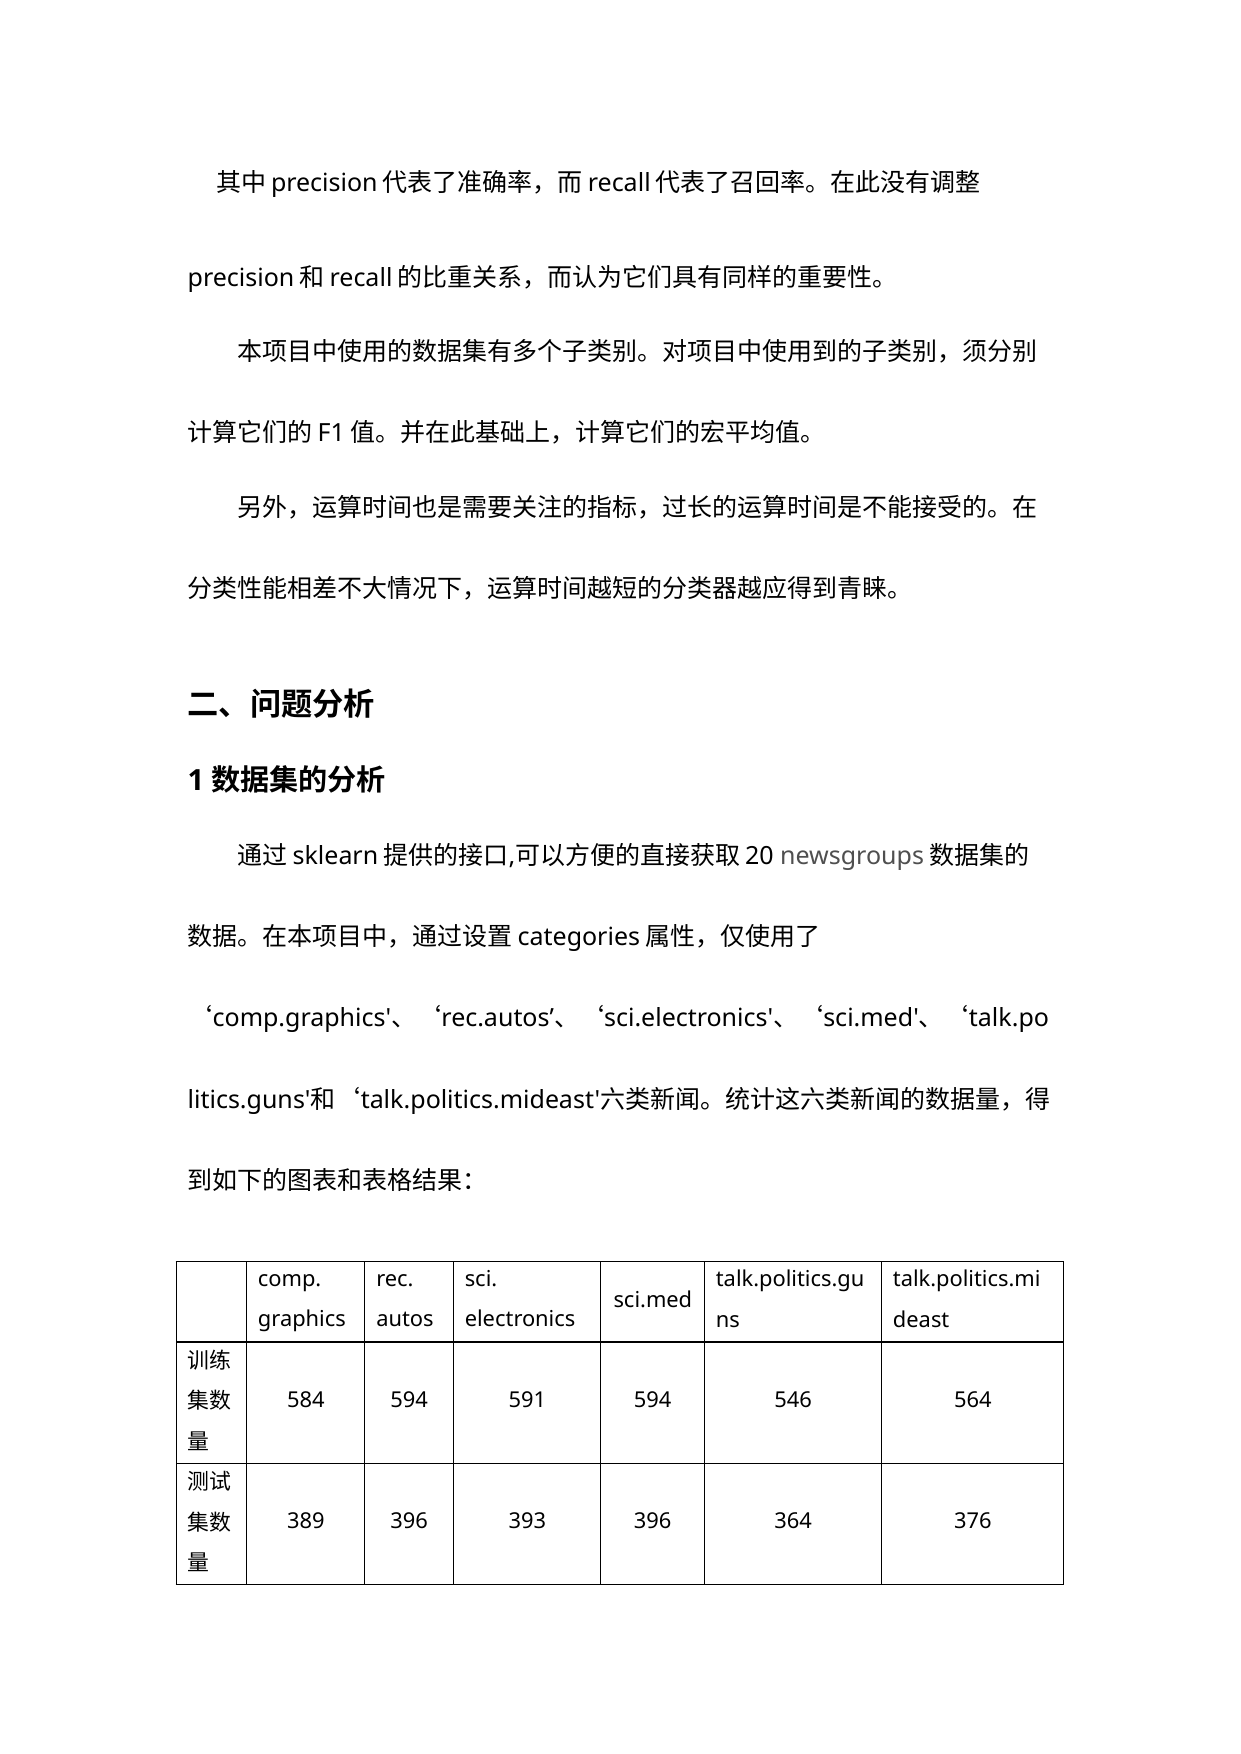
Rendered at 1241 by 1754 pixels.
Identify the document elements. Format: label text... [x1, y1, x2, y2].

table_cell 546 [705, 1343, 881, 1462]
table_header [177, 1262, 246, 1341]
table_cell 396 [601, 1464, 704, 1583]
table_header sci.med [601, 1262, 704, 1341]
table_cell 396 [365, 1464, 453, 1583]
text 1 数据集的分析 [187, 746, 1053, 811]
table_header comp. graphics [247, 1262, 364, 1341]
text 本项目中使用的数据集有多个子类别。对项目中使用到的子类别，须分别计算它们的F1值。并在此基础上，计算它们的宏平均值。 [187, 317, 1053, 463]
table_cell 364 [705, 1464, 881, 1583]
text 通过sklearn提供的接口,可以方便的直接获取20 newsgroups数据集的数据。在本项目中，通过设置categories属性，仅使用了‘comp.graphics'、‘rec.autos’、‘sci.electronics'、‘sci.med'、‘talk.politics.guns'和‘talk.politics.mideast'六类新闻。统计这六类新闻的数据量，得到如下的图表和表格结果： [187, 821, 1053, 1211]
table_cell 389 [247, 1464, 364, 1583]
table_cell 584 [247, 1343, 364, 1462]
table_header talk.politics.mideast [882, 1262, 1063, 1341]
table_cell 376 [882, 1464, 1063, 1583]
table_header talk.politics.guns [705, 1262, 881, 1341]
table_cell 594 [601, 1343, 704, 1462]
table_cell 测试集数量 [177, 1464, 246, 1583]
text 另外，运算时间也是需要关注的指标，过长的运算时间是不能接受的。在分类性能相差不大情况下，运算时间越短的分类器越应得到青睐。 [187, 473, 1053, 619]
table_cell 594 [365, 1343, 453, 1462]
table_cell 564 [882, 1343, 1063, 1462]
table_cell 393 [454, 1464, 600, 1583]
text 其中precision代表了准确率，而recall代表了召回率。在此没有调整precision和recall的比重关系，而认为它们具有同样的重要性。 [187, 162, 1053, 308]
text 二、问题分析 [187, 669, 1053, 734]
table_cell 训练集数量 [177, 1343, 246, 1462]
table_header rec. autos [365, 1262, 453, 1341]
table_cell 591 [454, 1343, 600, 1462]
table_header sci. electronics [454, 1262, 600, 1341]
